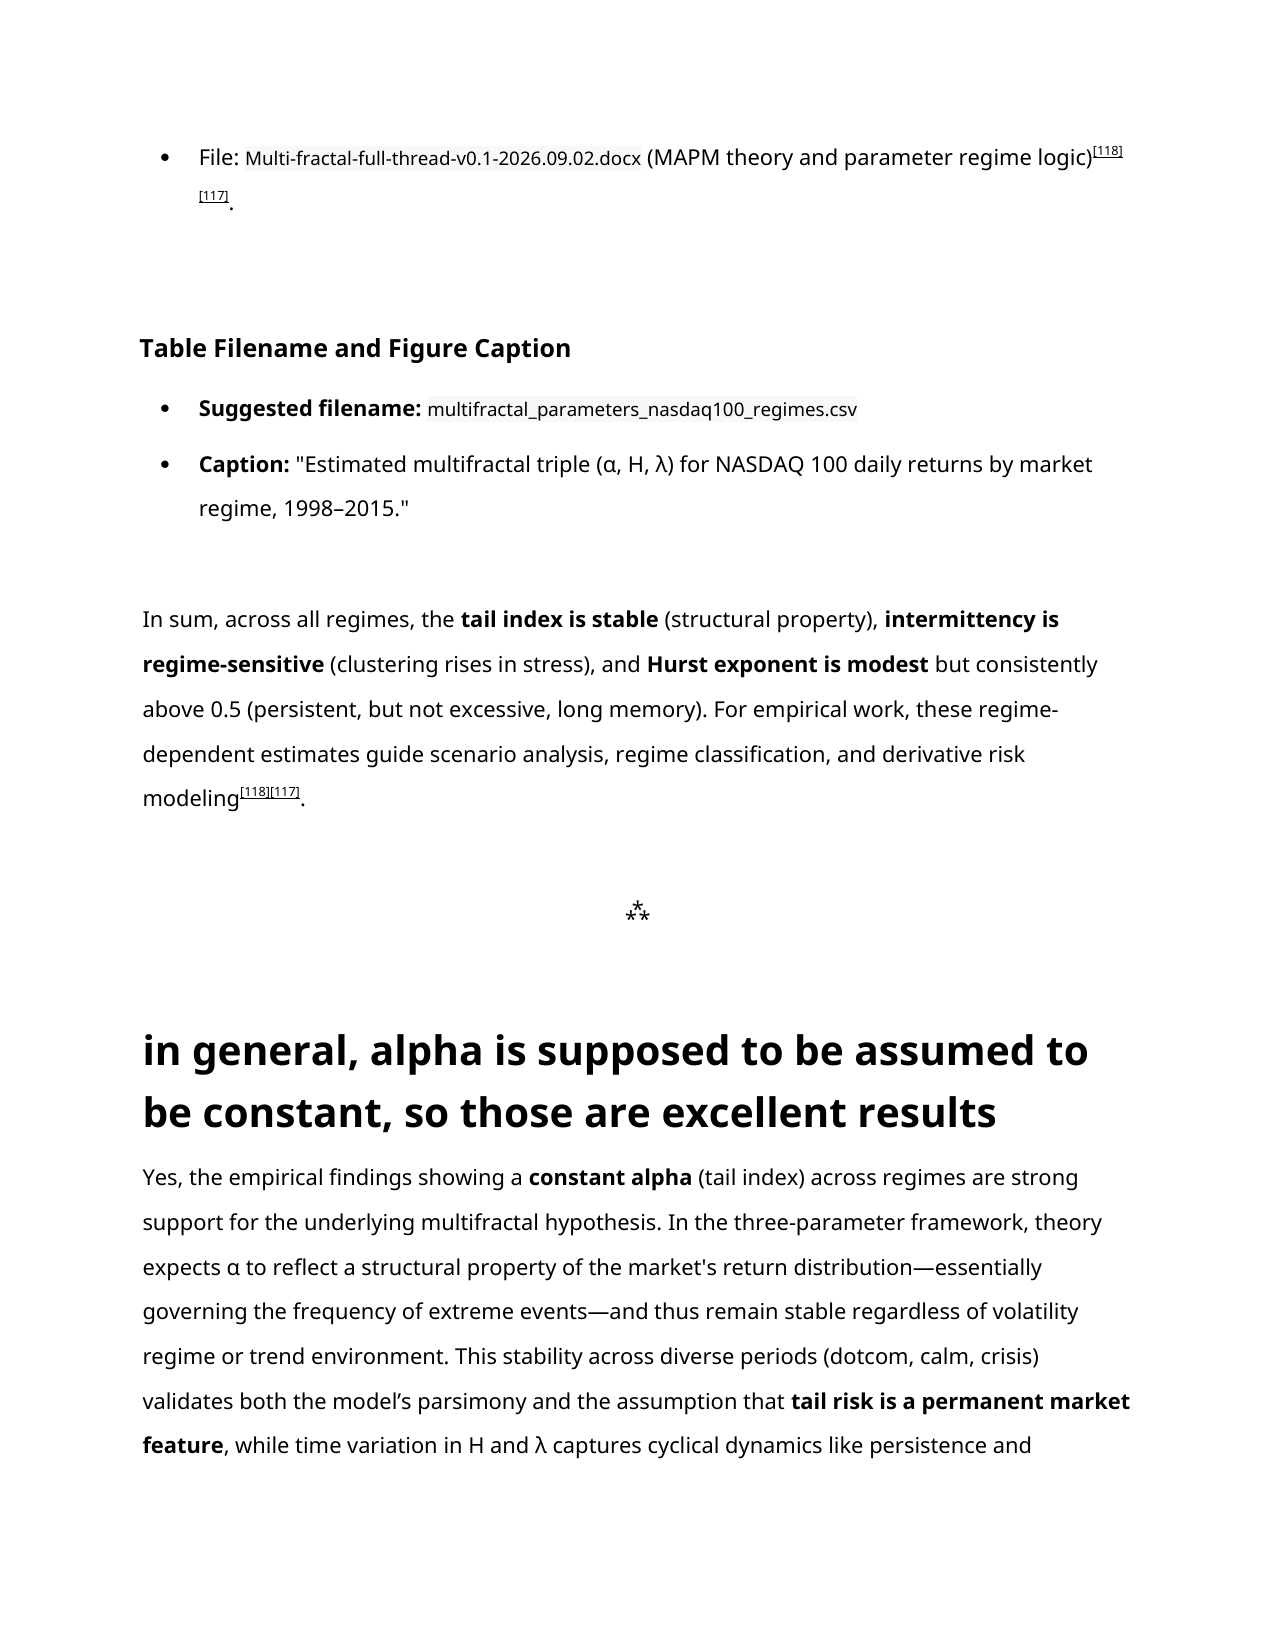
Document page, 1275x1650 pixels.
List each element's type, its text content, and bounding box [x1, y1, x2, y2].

text Table Filename and Figure Caption [139, 331, 1133, 365]
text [142, 1162, 1133, 1460]
text in general, alpha is supposed to be assumed to be constant, so those are excellent results [142, 1022, 1133, 1139]
list File: Multi-fractal-full-thread-v0.1-2026.09.02.docx (MAPM theory and parameter regime logic)[118][117]. [161, 142, 1133, 217]
list Suggested filename: multifractal_parameters_nasdaq100_regimes.csv [161, 393, 1133, 423]
text ⁂ [142, 894, 1133, 924]
list Caption: "Estimated multifractal triple (α, H, λ) for NASDAQ 100 daily returns by market regime, 1998–2015." [161, 448, 1133, 523]
text In sum, across all regimes, the tail index is stable (structural property), intermittency is regime-sensitive (clustering rises in stress), and Hurst exponent is modest but consistently above 0.5 (persistent, but not excessive, long memory). For empirical work, these regime-dependent estimates guide scenario analysis, regime classification, and derivative risk modeling[118][117]. [142, 604, 1133, 858]
